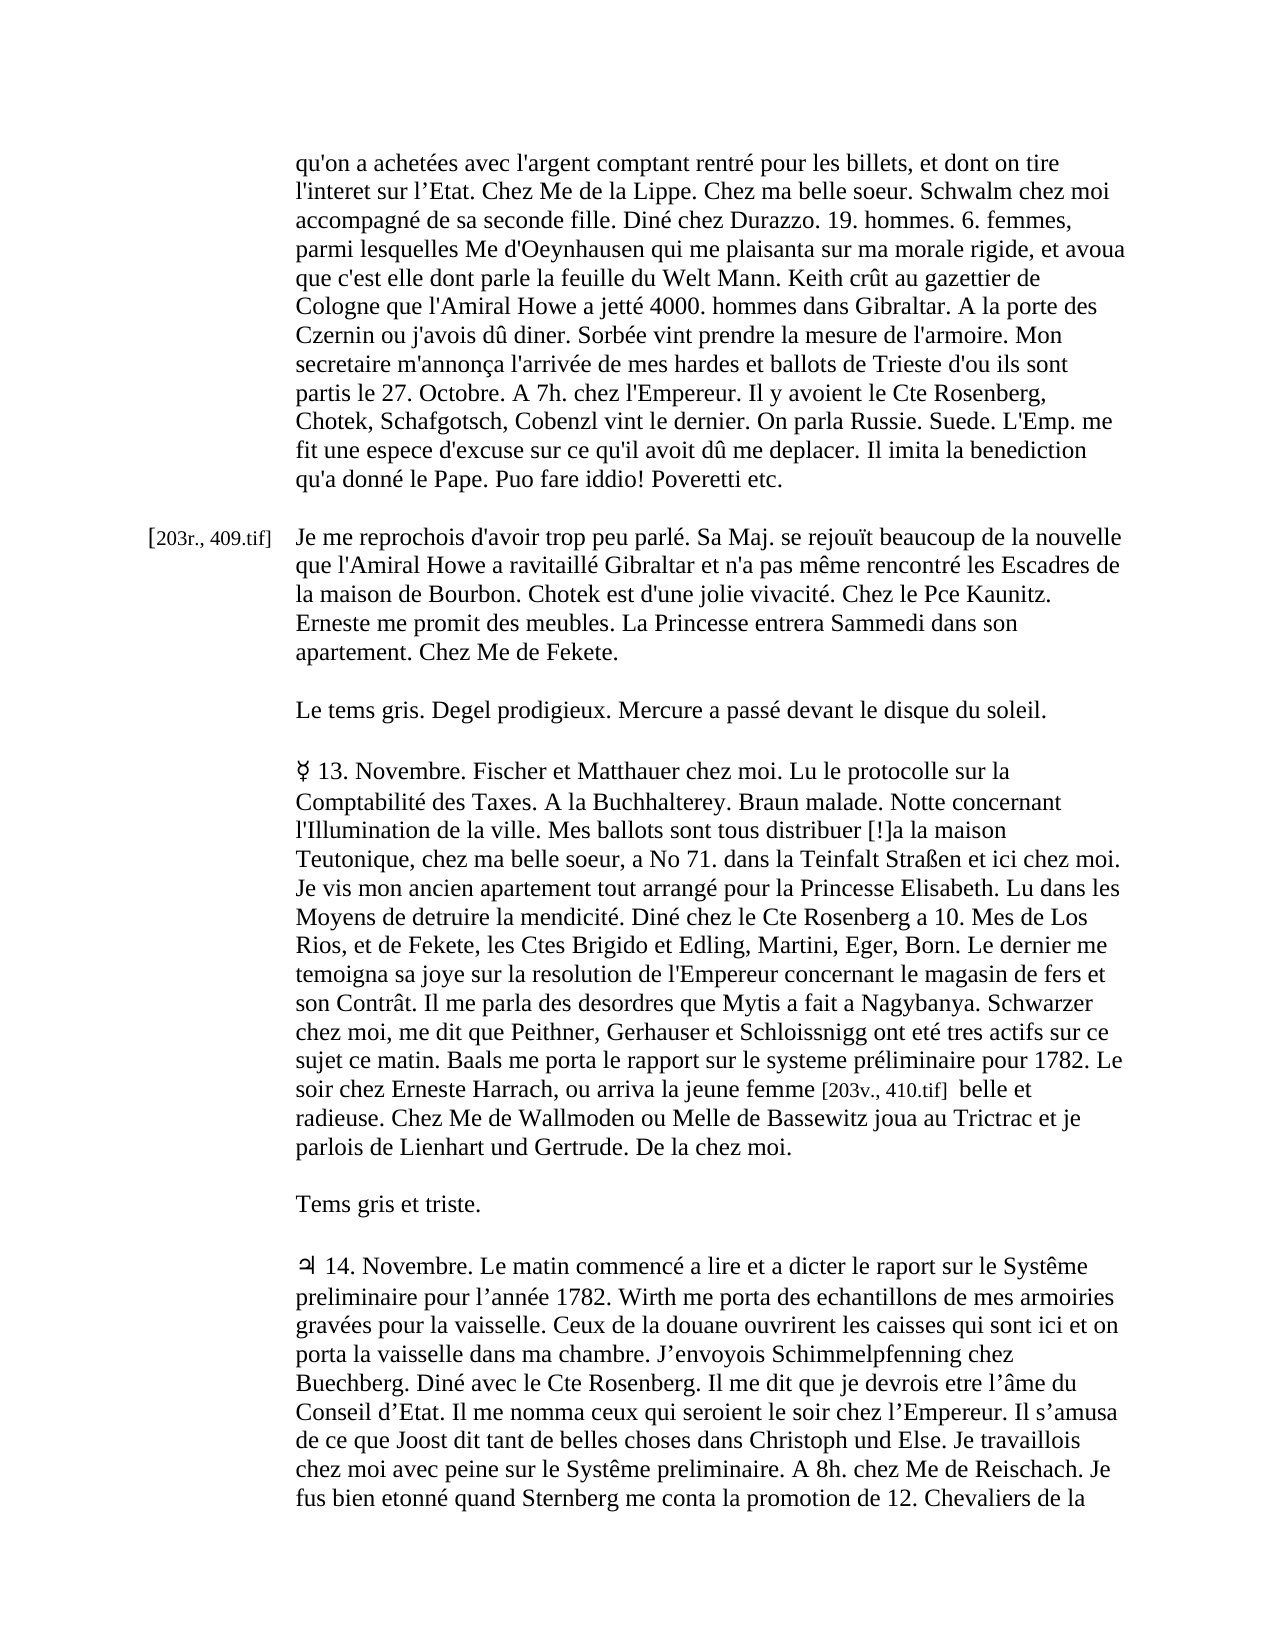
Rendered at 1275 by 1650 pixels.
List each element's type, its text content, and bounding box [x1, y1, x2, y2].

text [148, 1247, 1127, 1512]
text Le tems gris. Degel prodigieux. Mercure a passé devant le disque du soleil. [148, 695, 1127, 723]
text ☿ 13. Novembre. Fischer et Matthauer chez moi. Lu le protocolle sur la Comptabilité des Taxes. A la Buchhalterey. Braun malade. Notte concernant l'Illumination de la ville. Mes ballots sont tous distribuer [!]a la maison Teutonique, chez ma belle soeur, a No 71. dans la Teinfalt Straßen et ici chez moi. Je vis mon ancien apartement tout arrangé pour la Princesse Elisabeth. Lu dans les Moyens de detruire la mendicité. Diné chez le Cte Rosenberg a 10. Mes de Los Rios, et de Fekete, les Ctes Brigido et Edling, Martini, Eger, Born. Le dernier me temoigna sa joye sur la resolution de l'Empereur concernant le magasin de fers et son Contrât. Il me parla des desordres que Mytis a fait a Nagybanya. Schwarzer chez moi, me dit que Peithner, Gerhauser et Schloissnigg ont eté tres actifs sur ce sujet ce matin. Baals me porta le rapport sur le systeme préliminaire pour 1782. Le soir chez Erneste Harrach, ou arriva la jeune femme [203v., 410.tif] belle et radieuse. Chez Me de Wallmoden ou Melle de Bassewitz joua au Trictrac et je parlois de Lienhart und Gertrude. De la chez moi. [148, 753, 1127, 1160]
text Tems gris et triste. [148, 1189, 1127, 1218]
text [203r., 409.tif] Je me reprochois d'avoir trop peu parlé. Sa Maj. se rejouït beaucoup de la nouvelle que l'Amiral Howe a ravitaillé Gibraltar et n'a pas même rencontré les Escadres de la maison de Bourbon. Chotek est d'une jolie vivacité. Chez le Pce Kaunitz. Erneste me promit des meubles. La Princesse entrera Sammedi dans son apartement. Chez Me de Fekete. [148, 522, 1127, 666]
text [148, 148, 1127, 493]
